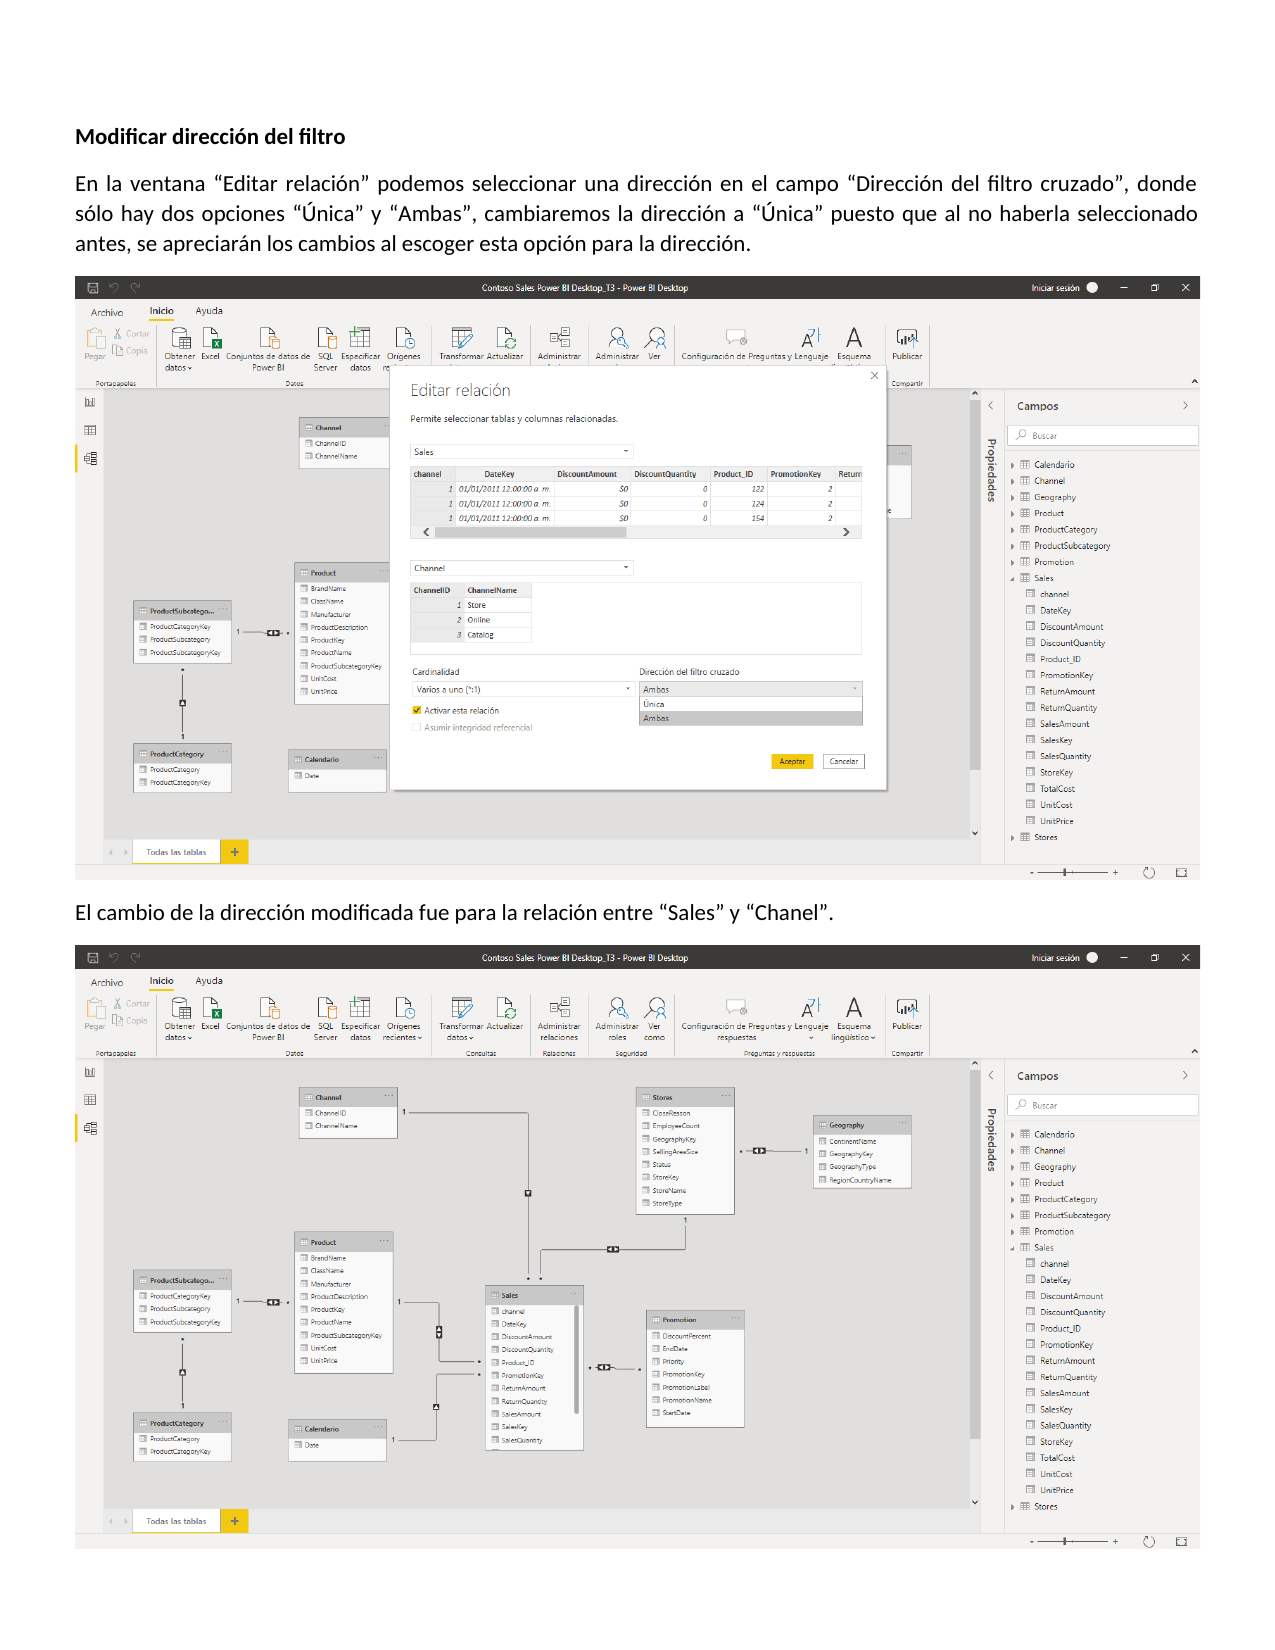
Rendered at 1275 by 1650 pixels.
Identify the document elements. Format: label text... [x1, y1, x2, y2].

text El cambio de la dirección modificada fue para la relación entre “Sales” y “Chanel”. [75, 898, 1200, 926]
text En la ventana “Editar relación” podemos seleccionar una dirección en el campo “Dirección del filtro cruzado”, donde sólo hay dos opciones “Única” y “Ambas”, cambiaremos la dirección a “Única” puesto que al no haberla seleccionado antes, se apreciarán los cambios al escoger esta opción para la dirección. [75, 169, 1200, 257]
picture [75, 276, 1200, 880]
picture [75, 945, 1200, 1549]
text Modificar dirección del filtro [75, 122, 1200, 150]
